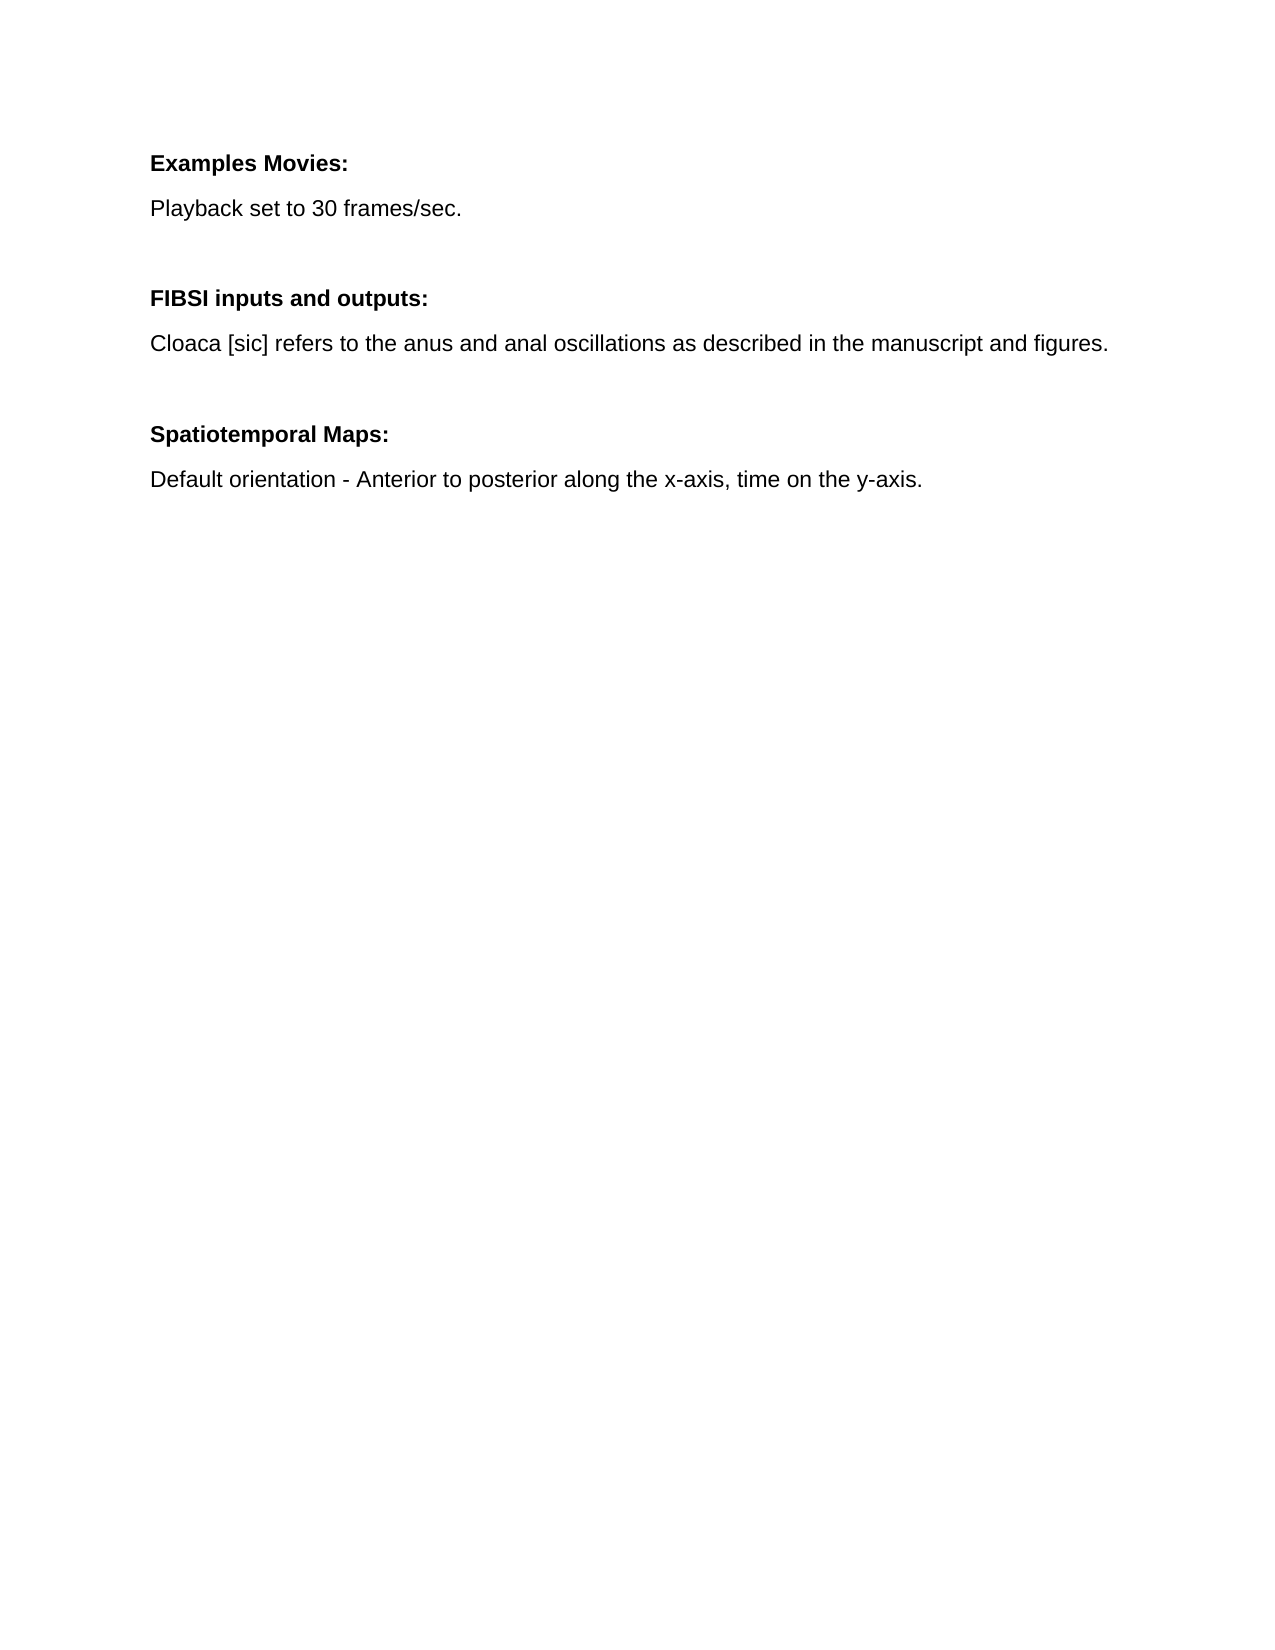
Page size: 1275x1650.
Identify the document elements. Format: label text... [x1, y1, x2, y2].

text Examples Movies: [150, 150, 1125, 176]
text Playback set to 30 frames/sec. [150, 195, 1125, 221]
text Cloaca [sic] refers to the anus and anal oscillations as described in the manuscript and figures. [150, 330, 1125, 357]
text Default orientation - Anterior to posterior along the x-axis, time on the y-axis. [150, 466, 1125, 492]
text Spatiotemporal Maps: [150, 421, 1125, 447]
text FIBSI inputs and outputs: [150, 285, 1125, 312]
